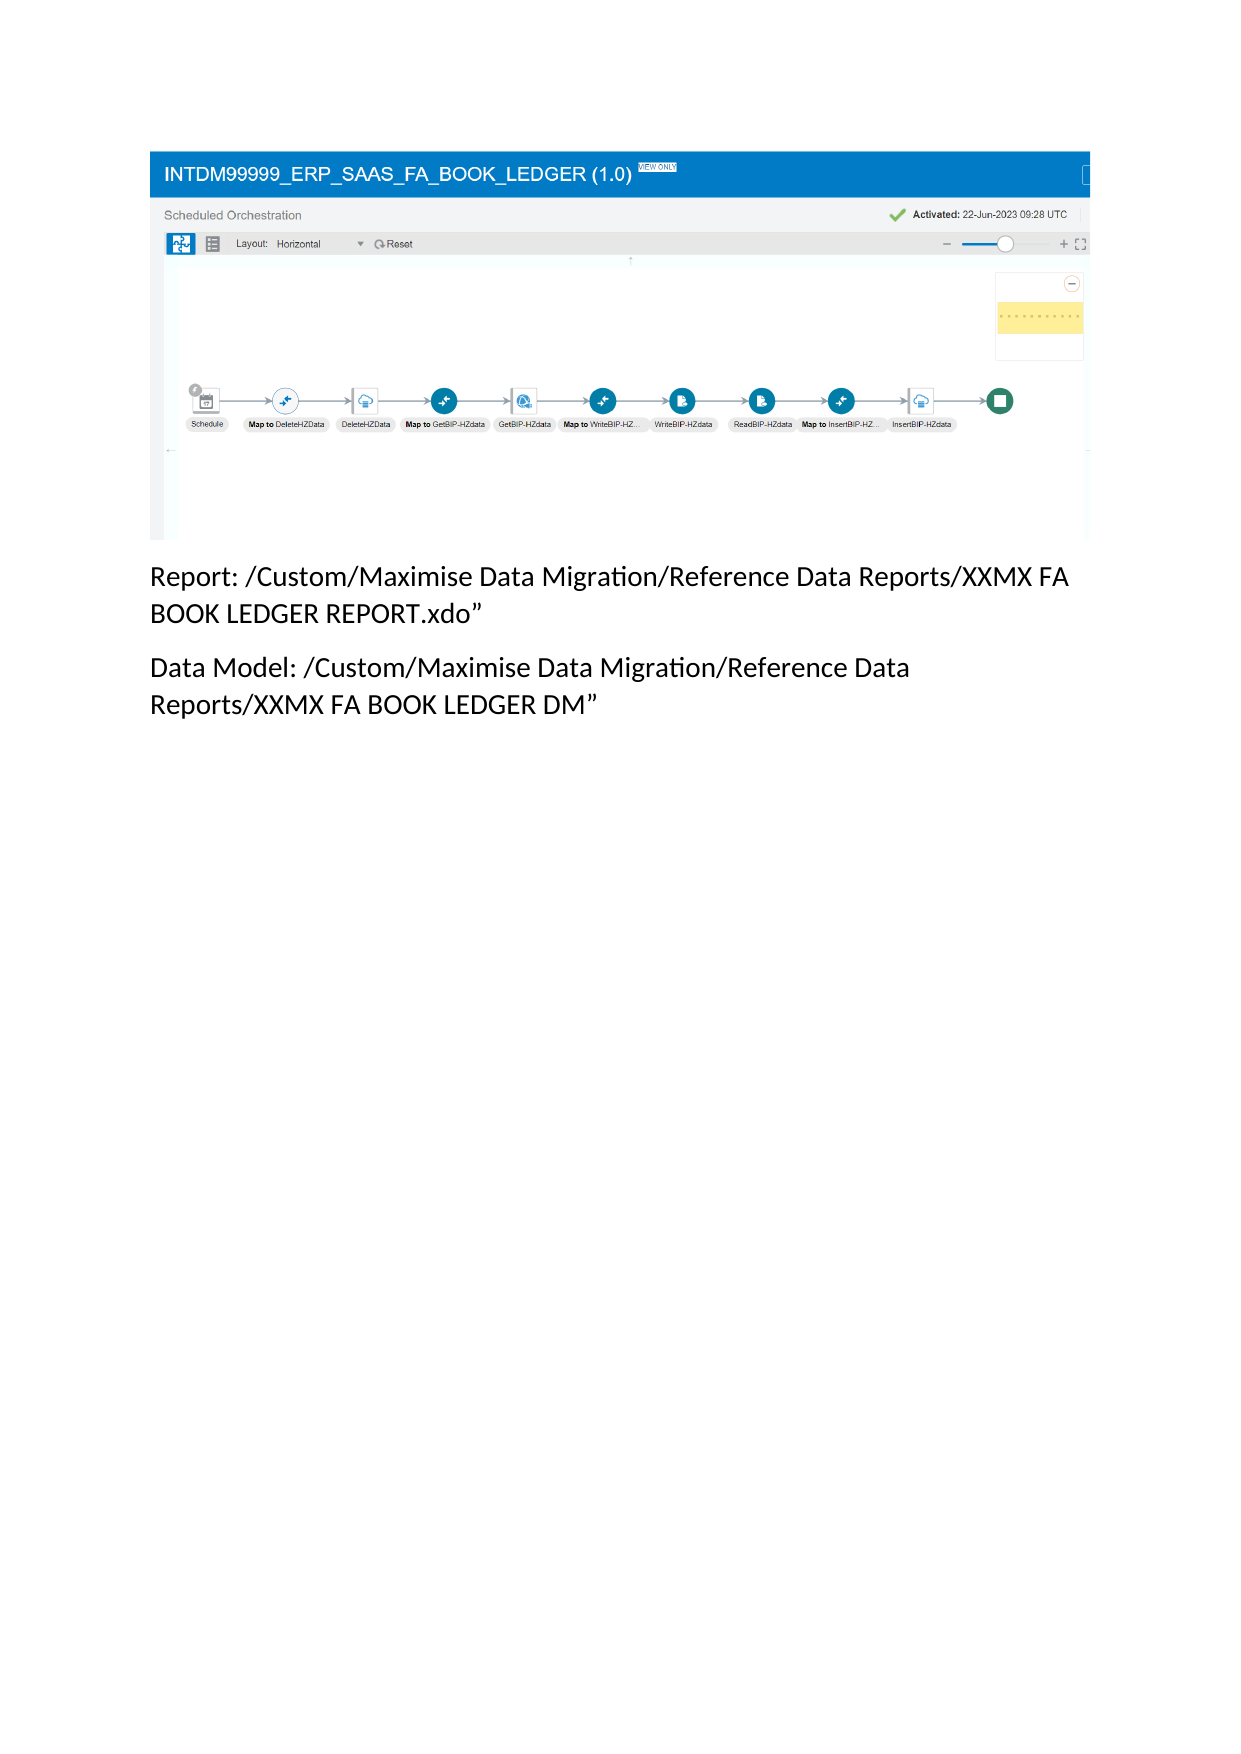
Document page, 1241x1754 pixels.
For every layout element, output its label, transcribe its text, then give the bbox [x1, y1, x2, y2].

text Report: /Custom/Maximise Data Migration/Reference Data Reports/XXMX FA BOOK LEDGER REPORT.xdo” [150, 558, 1090, 631]
picture [150, 150, 1091, 540]
text Data Model: /Custom/Maximise Data Migration/Reference Data Reports/XXMX FA BOOK LEDGER DM” [150, 649, 1090, 722]
